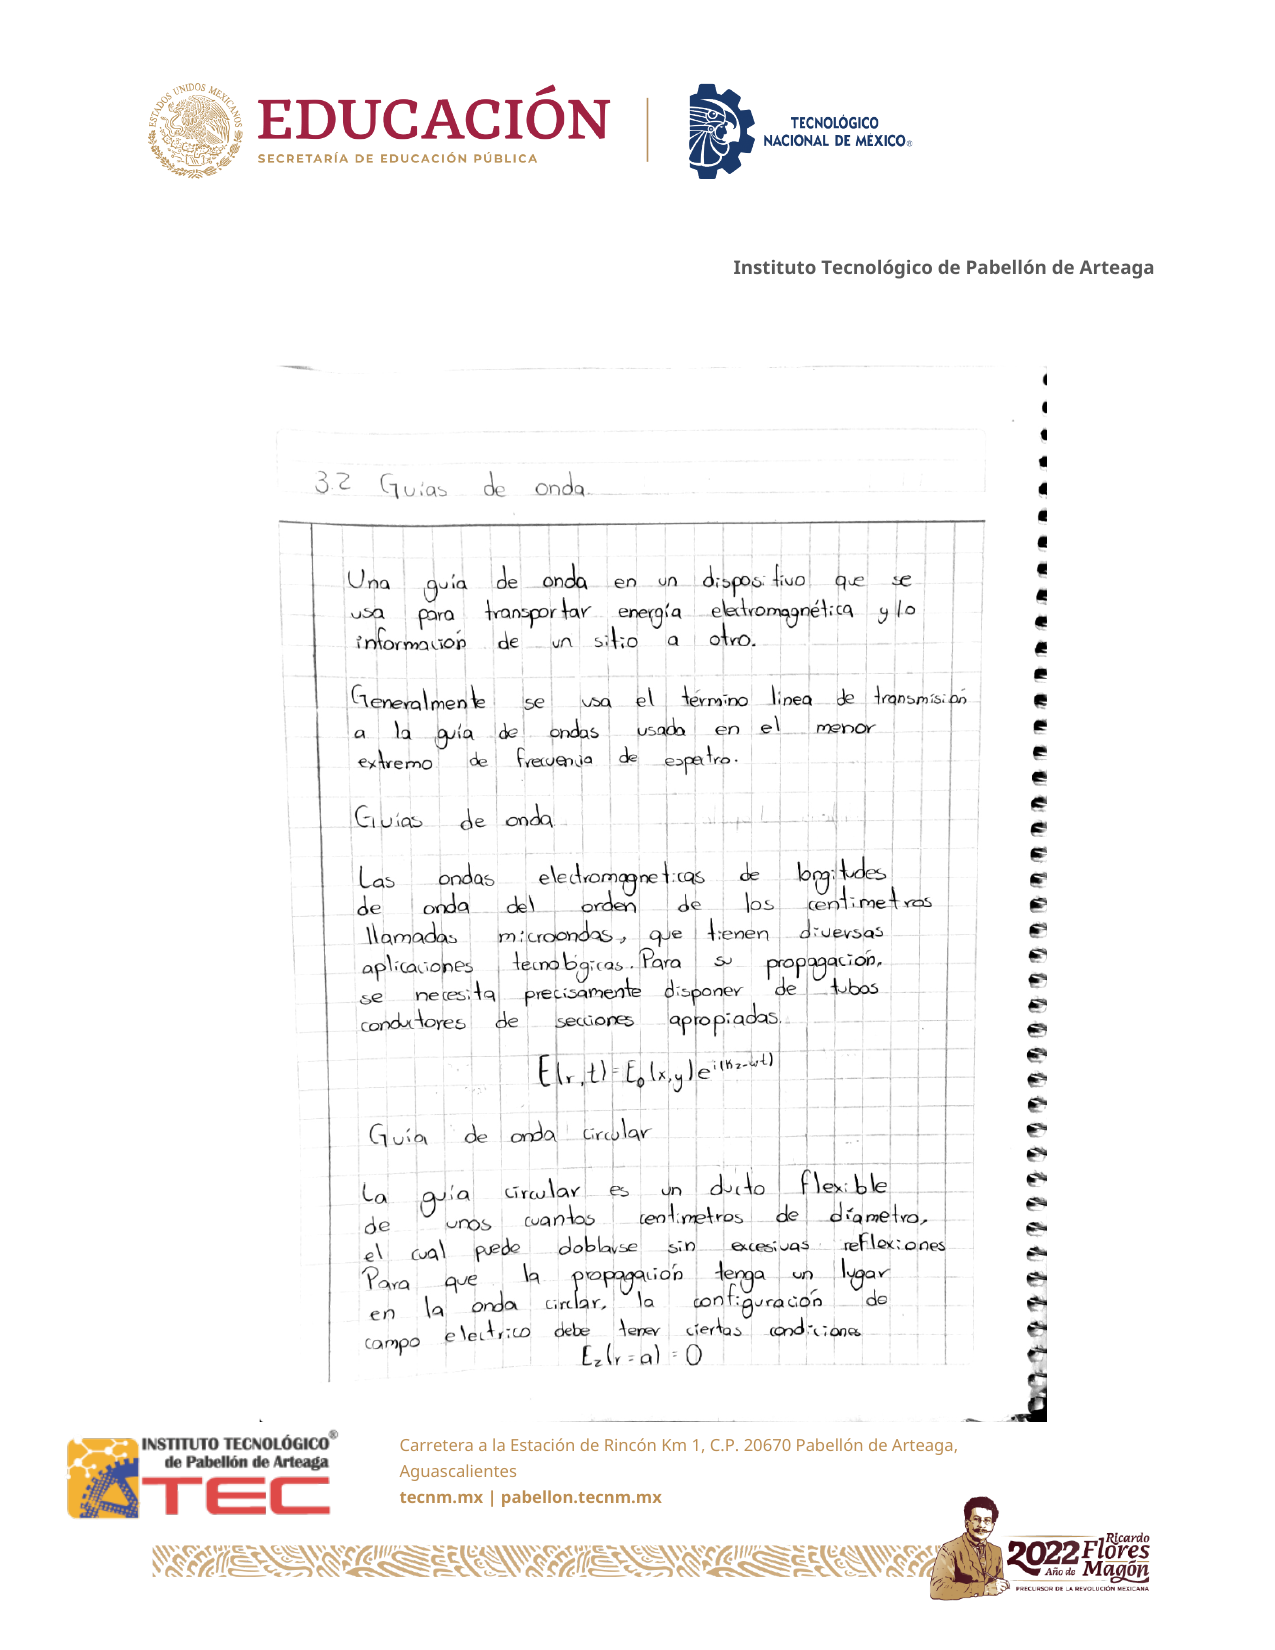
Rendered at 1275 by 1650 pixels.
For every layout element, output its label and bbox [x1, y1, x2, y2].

picture [60, 1425, 1179, 1613]
picture [147, 83, 913, 179]
picture [260, 367, 1046, 1422]
